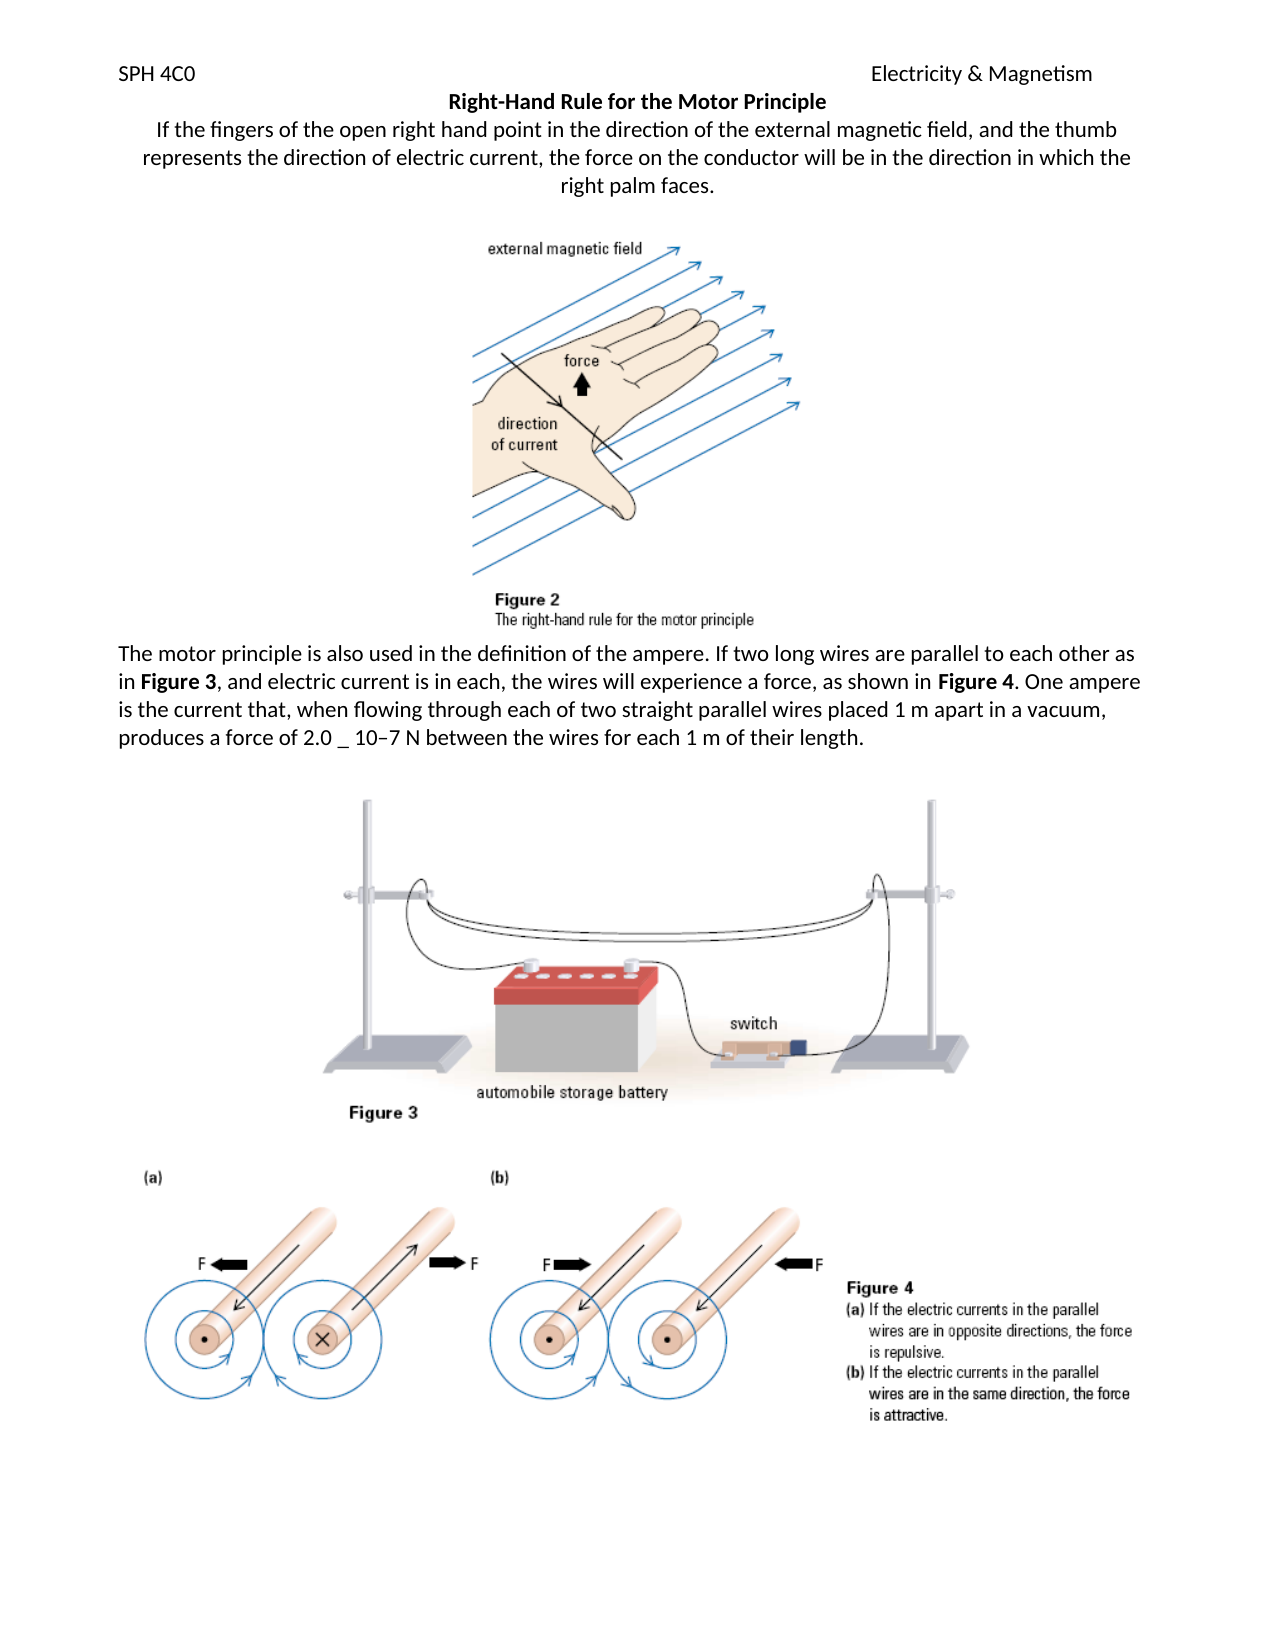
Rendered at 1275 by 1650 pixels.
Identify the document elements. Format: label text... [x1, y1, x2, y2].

text If the fingers of the open right hand point in the direction of the external magnetic field, and the thumb represents the direction of electric current, the force on the conductor will be in the direction in which the right palm faces. [118, 115, 1157, 199]
text The motor principle is also used in the definition of the ampere. If two long wires are parallel to each other as in Figure 3, and electric current is in each, the wires will experience a force, as shown in Figure 4. One ampere is the current that, when flowing through each of two straight parallel wires placed 1 m apart in a vacuum, produces a force of 2.0 _ 10–7 N between the wires for each 1 m of their length. [118, 639, 1157, 751]
picture [118, 779, 1157, 1433]
text Right-Hand Rule for the Motor Principle [118, 87, 1157, 115]
picture [459, 227, 816, 639]
